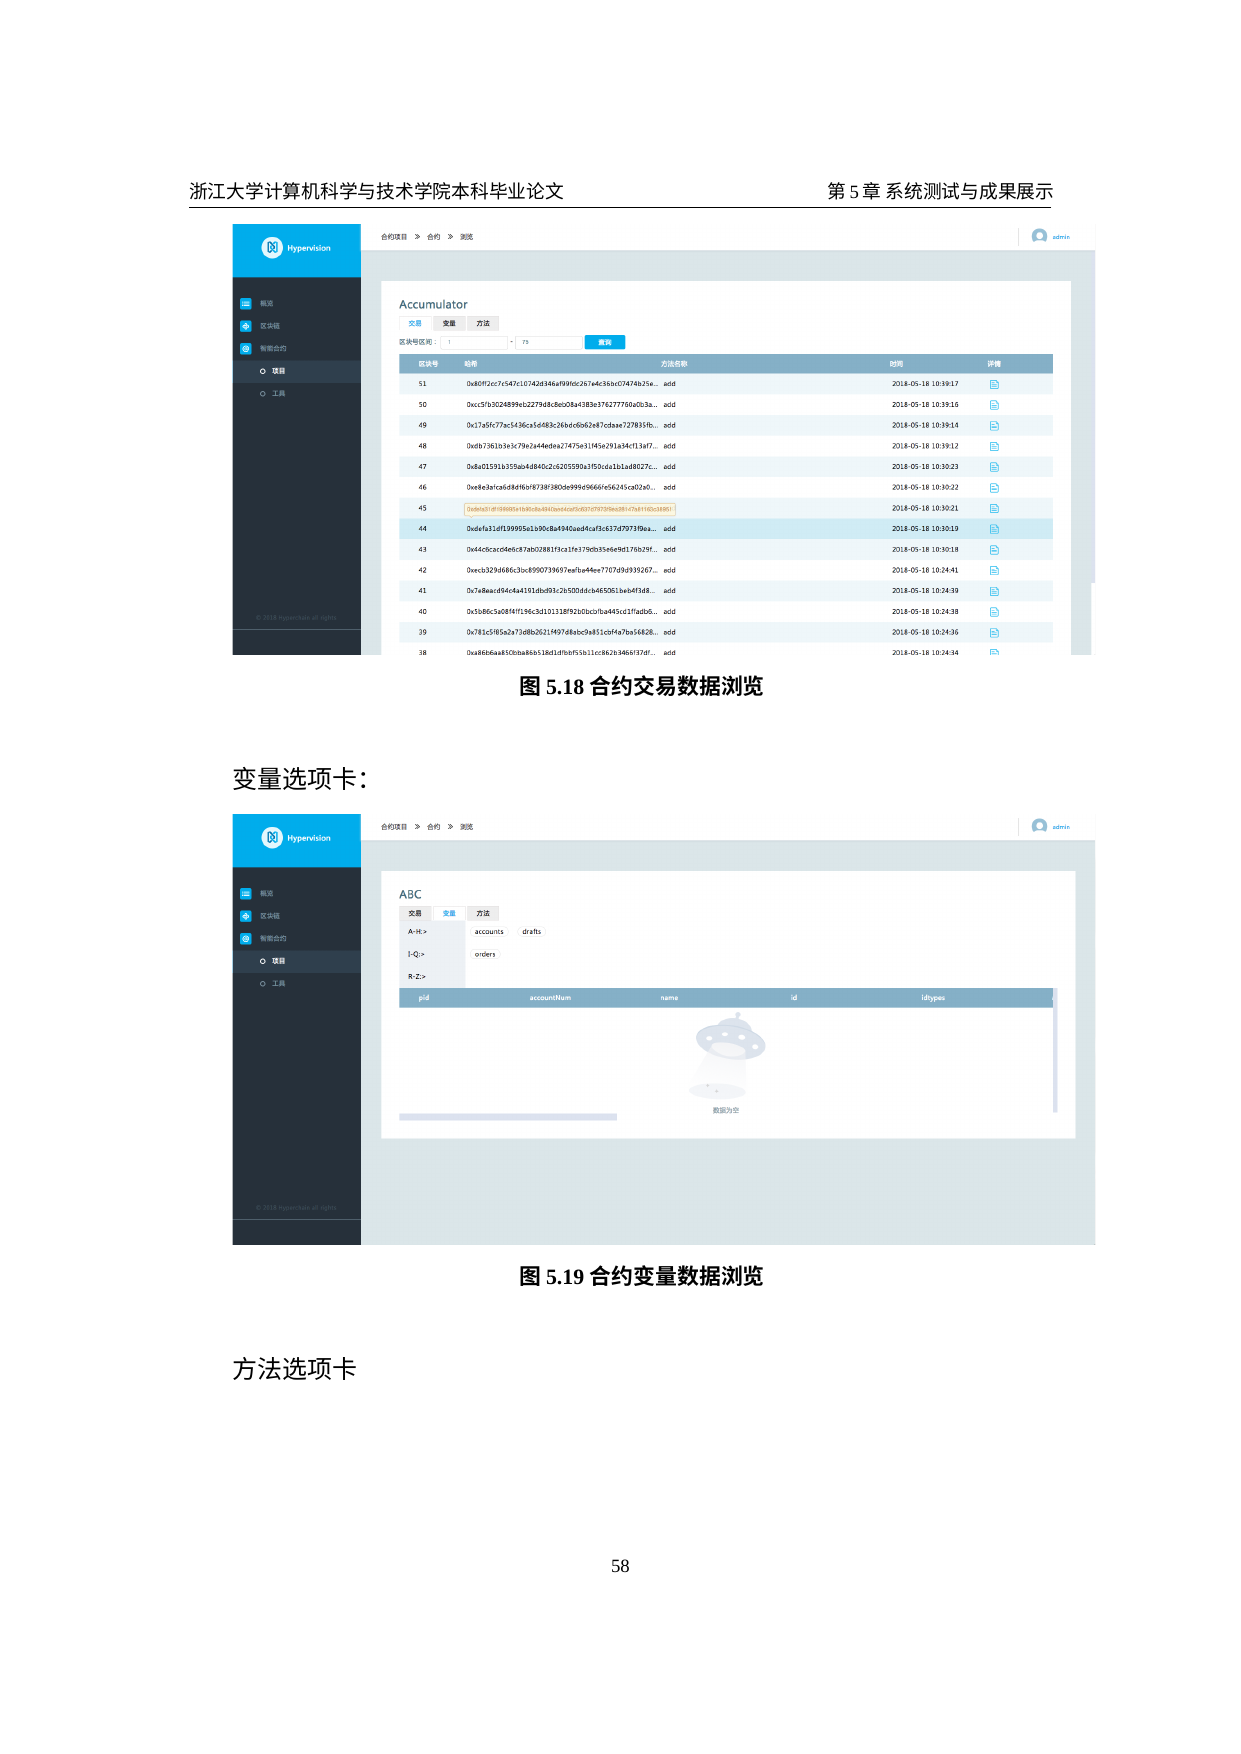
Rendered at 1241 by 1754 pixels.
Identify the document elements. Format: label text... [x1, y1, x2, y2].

text 图5.19 合约变量数据浏览 [189, 1259, 1051, 1291]
picture [262, 238, 282, 258]
picture [262, 828, 282, 848]
text 图5.18 合约交易数据浏览 [189, 669, 1051, 701]
picture [232, 814, 1096, 1245]
picture [232, 224, 1096, 655]
text 变量选项卡： [189, 760, 1051, 796]
text 方法选项卡 [189, 1350, 1051, 1386]
